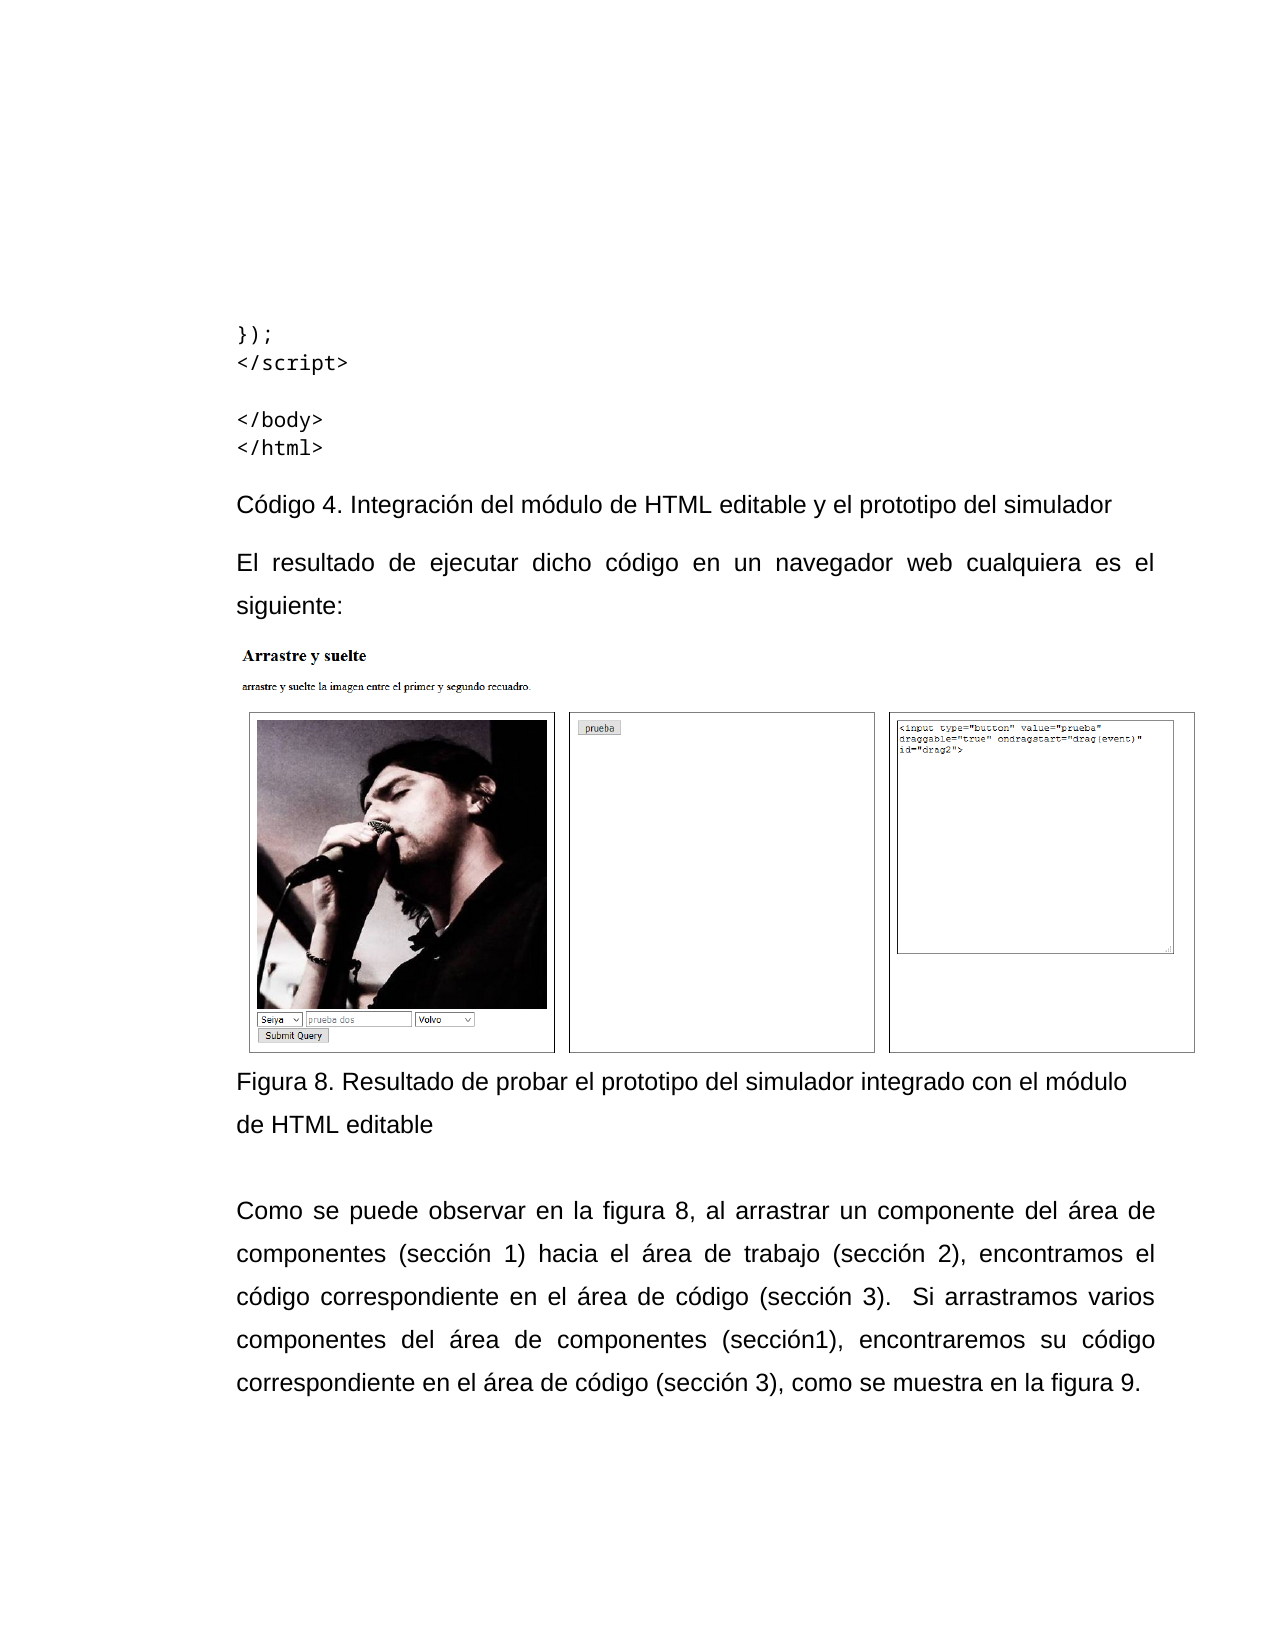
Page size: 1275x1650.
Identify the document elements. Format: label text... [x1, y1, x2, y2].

text </script> [236, 348, 1157, 376]
text }); [236, 319, 1157, 348]
text </html> [236, 433, 1157, 462]
text Figura 8. Resultado de probar el prototipo del simulador integrado con el módulo de HTML editable [236, 1067, 1157, 1138]
text </body> [236, 405, 1157, 433]
text Código 4. Integración del módulo de HTML editable y el prototipo del simulador [236, 490, 1157, 519]
text El resultado de ejecutar dicho código en un navegador web cualquiera es el siguiente: [236, 547, 1157, 619]
text Como se puede observar en la figura 8, al arrastrar un componente del área de componentes (sección 1) hacia el área de trabajo (sección 2), encontramos el código correspondiente en el área de código (sección 3). Si arrastramos varios componentes del área de componentes (sección1), encontraremos su código correspondiente en el área de código (sección 3), como se muestra en la figura 9. [236, 1196, 1157, 1397]
picture [236, 633, 1208, 1067]
